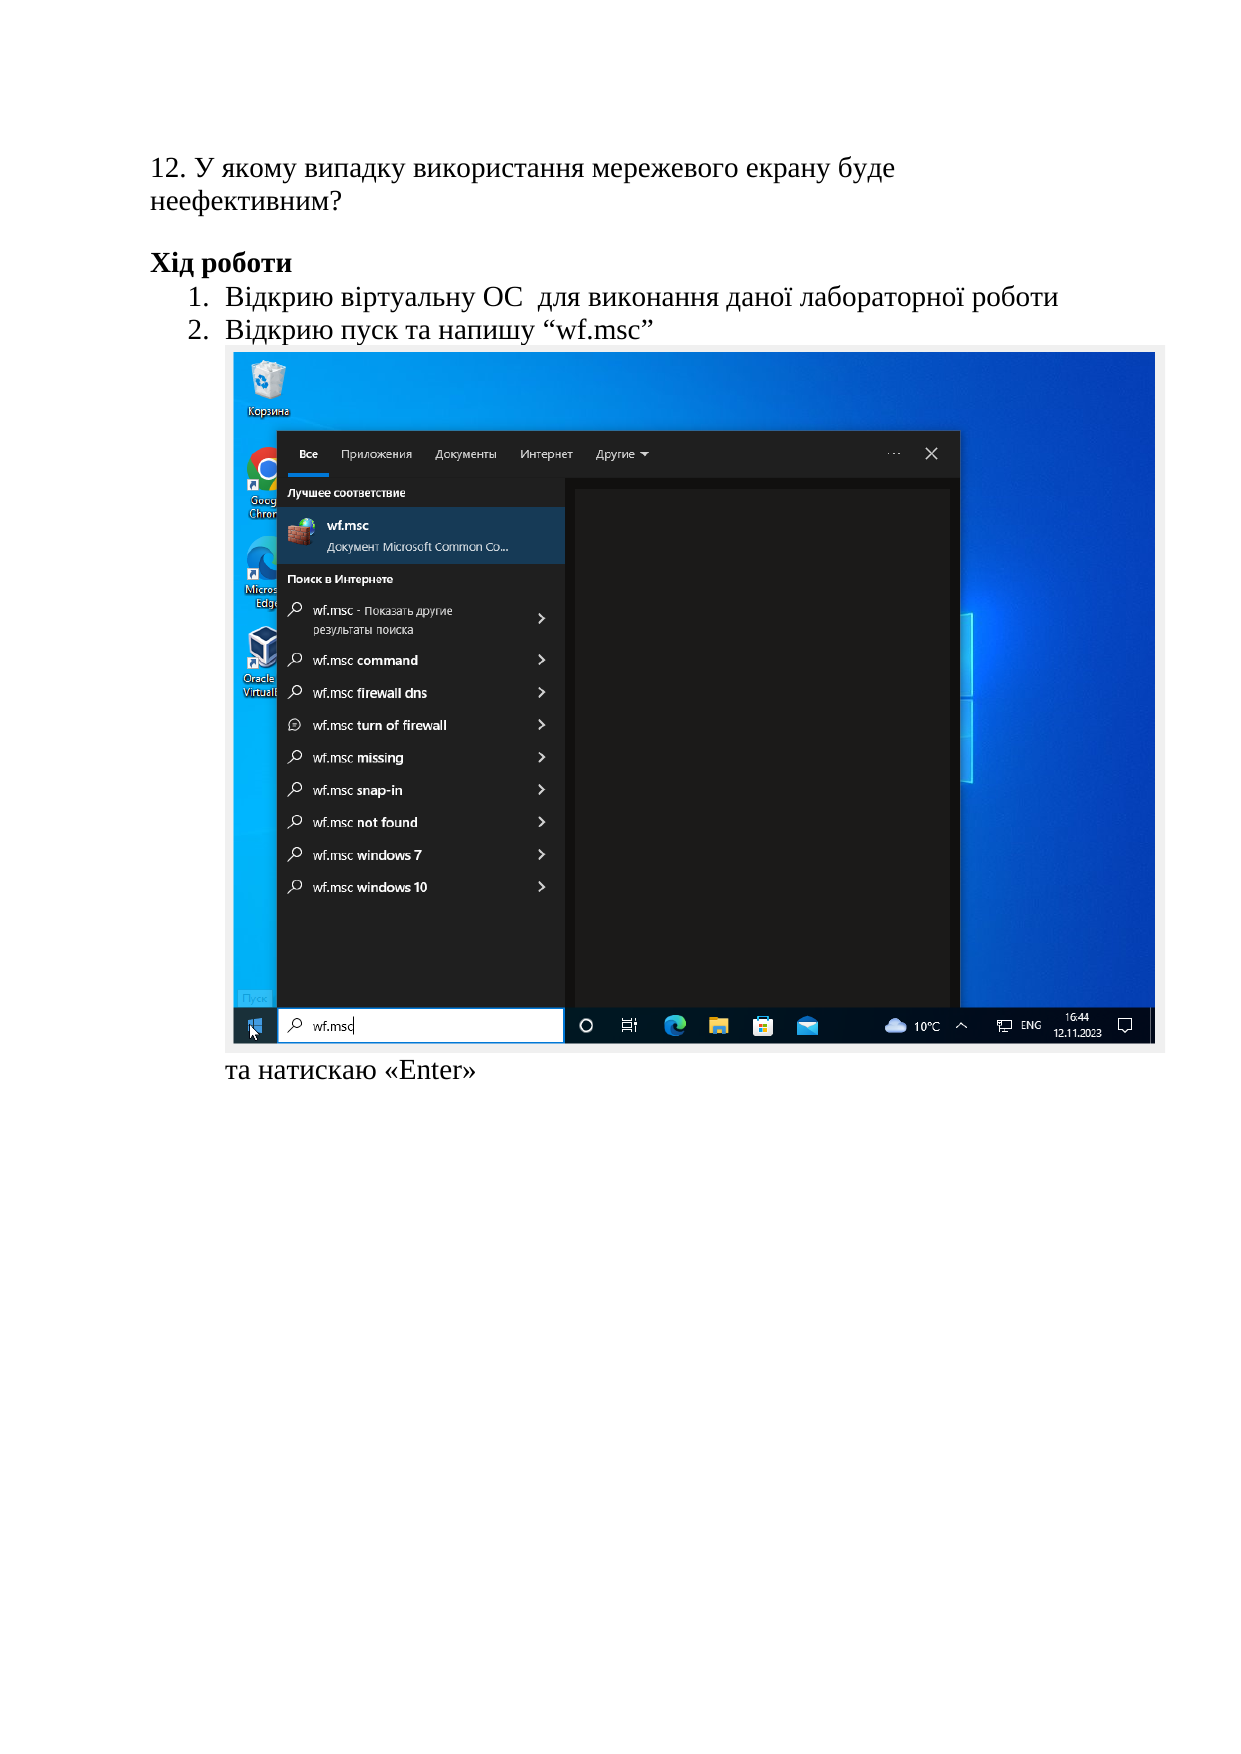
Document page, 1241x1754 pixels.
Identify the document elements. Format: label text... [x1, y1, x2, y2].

text Хід роботи [150, 245, 1090, 279]
text 12. У якому випадку використання мережевого екрану буде [150, 150, 1090, 183]
text неефективним? [150, 183, 1090, 245]
picture [225, 345, 1166, 1053]
list Відкрию віртуальну ОС для виконання даної лабораторної роботи [187, 279, 1090, 312]
